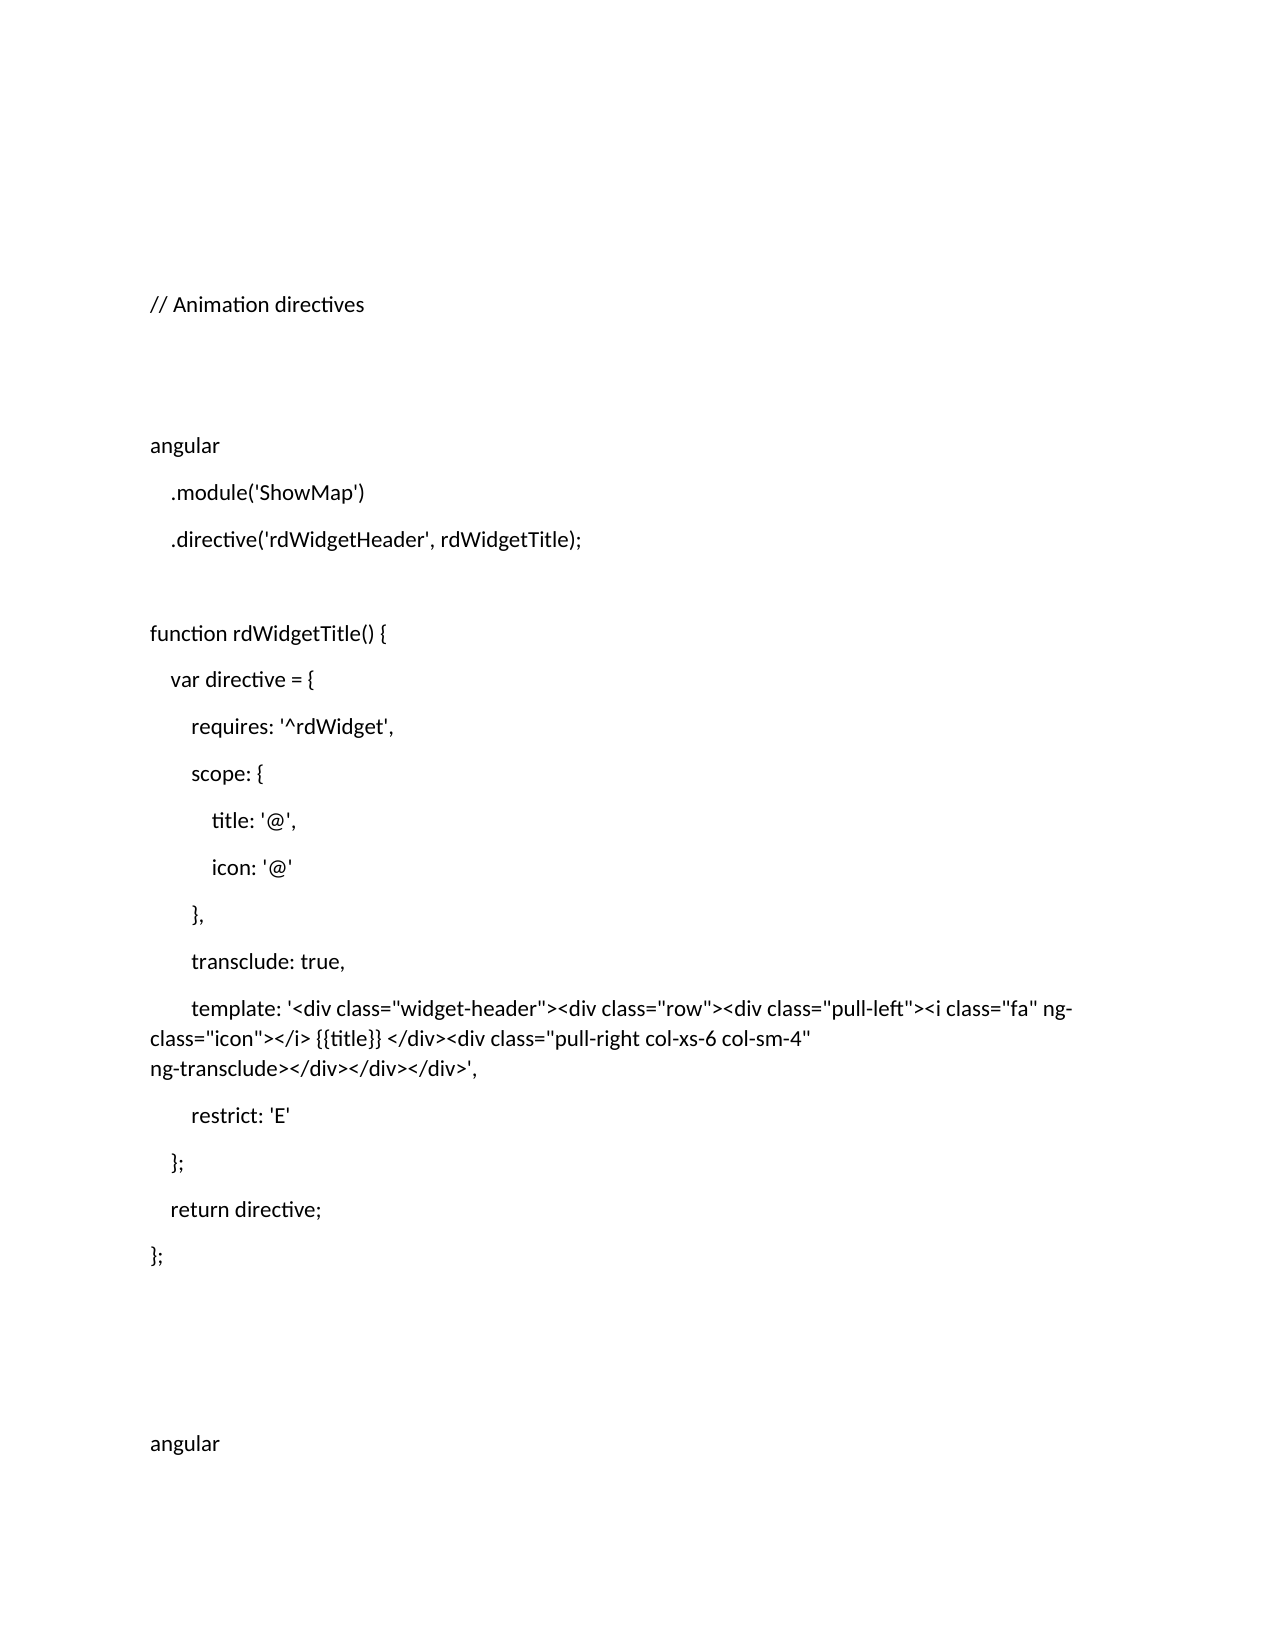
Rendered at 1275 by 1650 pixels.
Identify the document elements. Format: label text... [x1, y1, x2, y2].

text }; [150, 1148, 1125, 1176]
text transclude: true, [150, 947, 1125, 975]
text }, [150, 900, 1125, 928]
text .directive('rdWidgetHeader', rdWidgetTitle); [150, 525, 1125, 553]
text template: '<div class="widget-header"><div class="row"><div class="pull-left"><i class="fa" ng-class="icon"></i> {{title}} </div><div class="pull-right col-xs-6 col-sm-4" ng-transclude></div></div></div>', [150, 994, 1125, 1082]
text // Animation directives [150, 291, 1125, 319]
text icon: '@' [150, 853, 1125, 881]
text requires: '^rdWidget', [150, 712, 1125, 741]
text restrict: 'E' [150, 1101, 1125, 1129]
text angular [150, 431, 1125, 459]
text .module('ShowMap') [150, 478, 1125, 506]
text title: '@', [150, 806, 1125, 834]
text angular [150, 1429, 1125, 1457]
text var directive = { [150, 666, 1125, 694]
text }; [150, 1242, 1125, 1270]
text function rdWidgetTitle() { [150, 619, 1125, 647]
text scope: { [150, 759, 1125, 787]
text return directive; [150, 1195, 1125, 1223]
